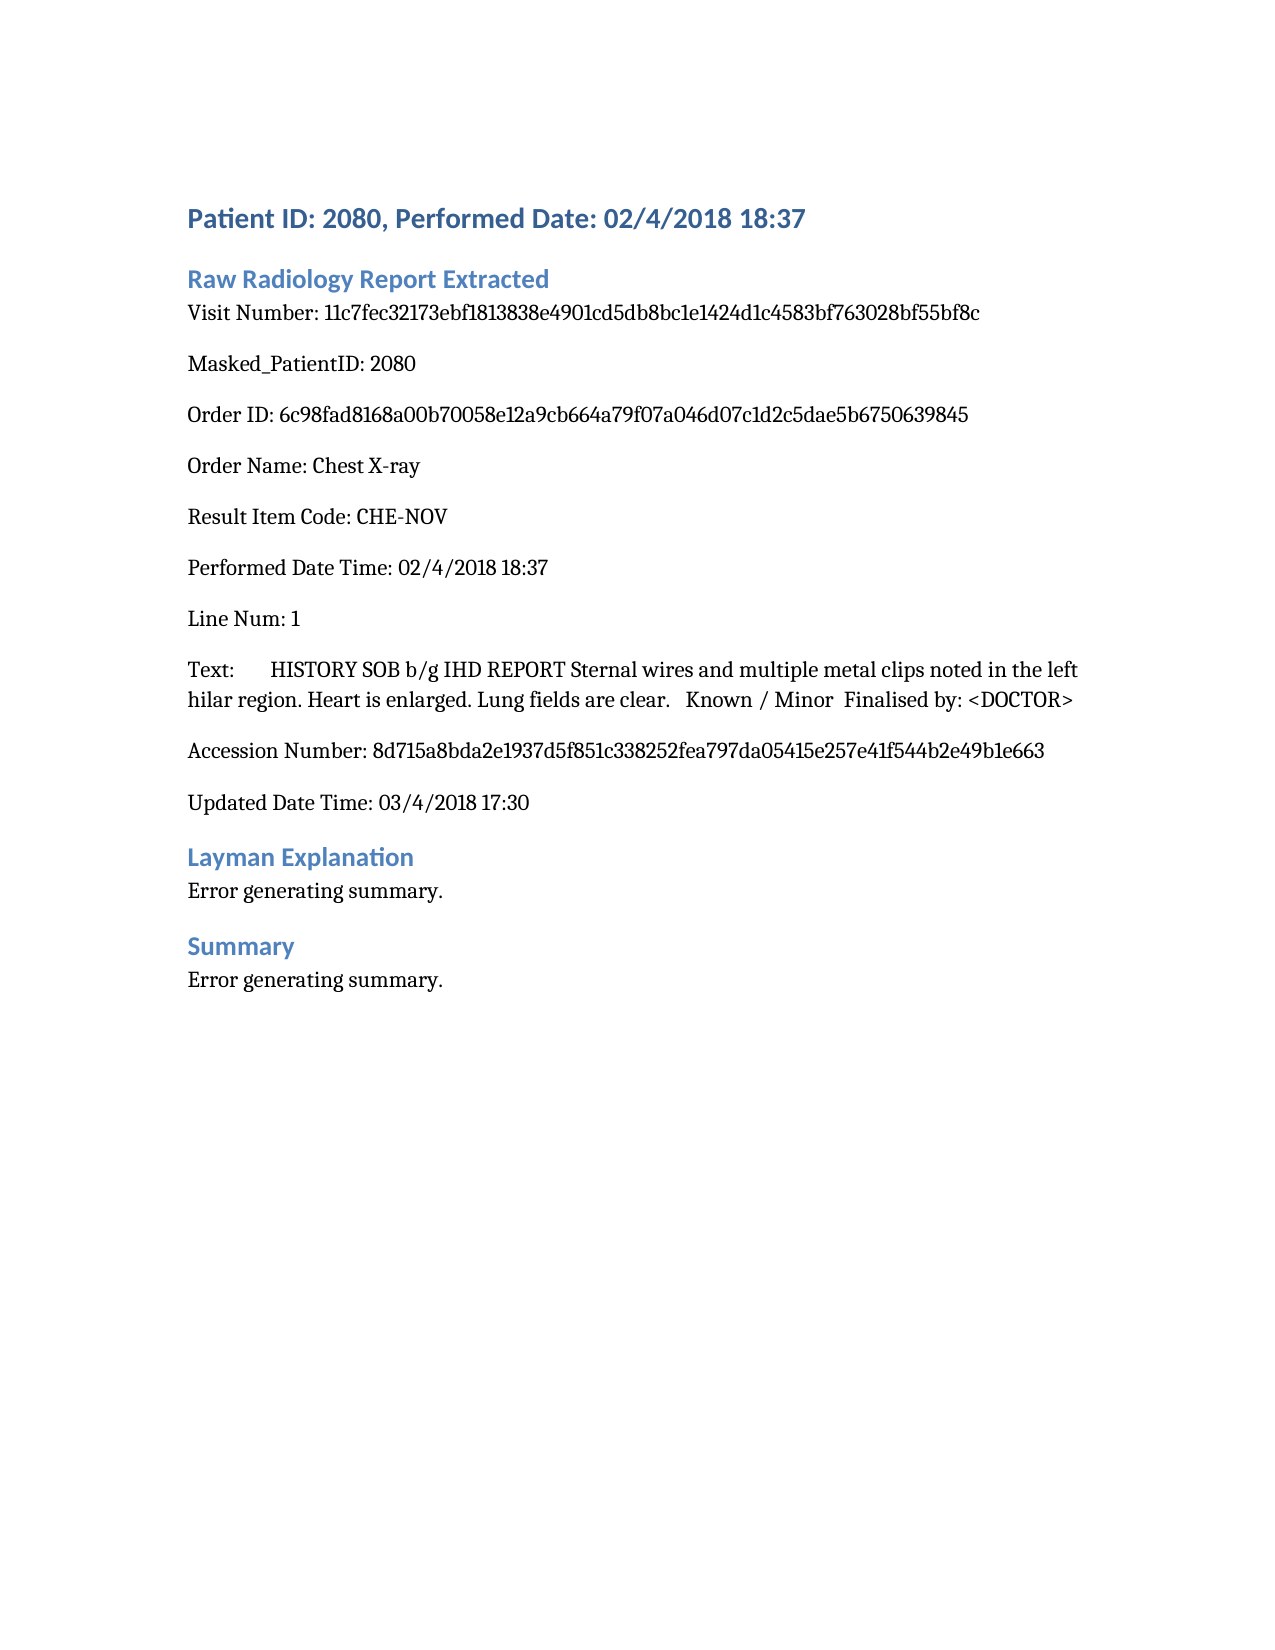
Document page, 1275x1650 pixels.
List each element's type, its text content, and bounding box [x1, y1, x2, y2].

text Line Num: 1 [187, 606, 1087, 632]
text Result Item Code: CHE-NOV [187, 504, 1087, 530]
subtitle Raw Radiology Report Extracted [187, 262, 1087, 295]
text Text: HISTORY SOB b/g IHD REPORT Sternal wires and multiple metal clips noted in the left hilar region. Heart is enlarged. Lung fields are clear. Known / Minor Finalised by: <DOCTOR> [187, 657, 1087, 713]
subtitle Summary [187, 929, 1087, 962]
text Masked_PatientID: 2080 [187, 351, 1087, 377]
text Accession Number: 8d715a8bda2e1937d5f851c338252fea797da05415e257e41f544b2e49b1e663 [187, 738, 1087, 764]
subtitle Layman Explanation [187, 840, 1087, 873]
text Error generating summary. [187, 878, 1087, 904]
text Visit Number: 11c7fec32173ebf1813838e4901cd5db8bc1e1424d1c4583bf763028bf55bf8c [187, 300, 1087, 326]
text Performed Date Time: 02/4/2018 18:37 [187, 555, 1087, 581]
subtitle Patient ID: 2080, Performed Date: 02/4/2018 18:37 [187, 200, 1087, 236]
text Updated Date Time: 03/4/2018 17:30 [187, 789, 1087, 816]
text Order ID: 6c98fad8168a00b70058e12a9cb664a79f07a046d07c1d2c5dae5b6750639845 [187, 402, 1087, 428]
text Error generating summary. [187, 967, 1087, 993]
text Order Name: Chest X-ray [187, 453, 1087, 479]
